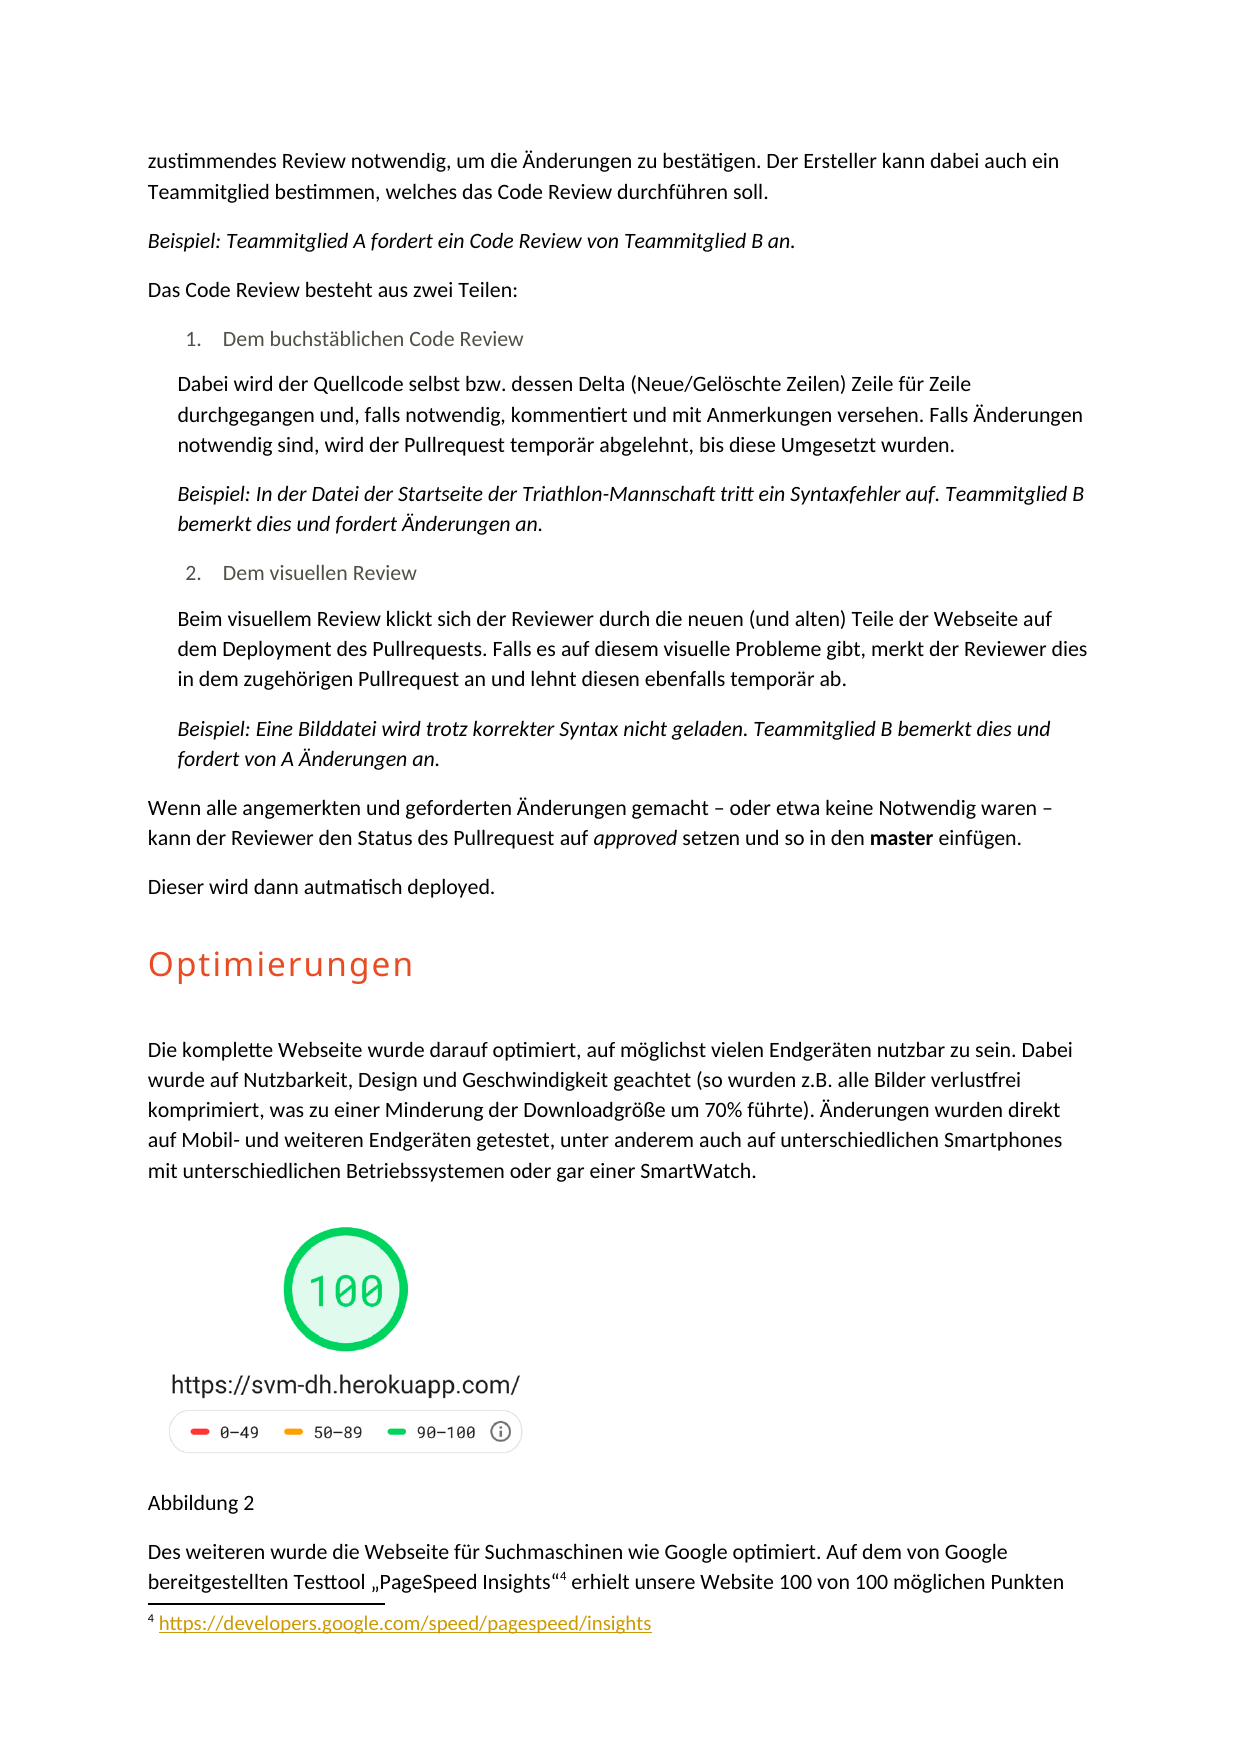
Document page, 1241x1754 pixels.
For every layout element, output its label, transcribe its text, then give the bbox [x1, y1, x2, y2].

list Dem buchstäblichen Code Review [185, 325, 1093, 352]
subtitle Optimierungen [148, 941, 1093, 987]
text Beim visuellem Review klickt sich der Reviewer durch die neuen (und alten) Teile der Webseite auf dem Deployment des Pullrequests. Falls es auf diesem visuelle Probleme gibt, merkt der Reviewer dies in dem zugehörigen Pullrequest an und lehnt diesen ebenfalls temporär ab. [177, 605, 1093, 692]
text Das Code Review besteht aus zwei Teilen: [148, 276, 1093, 303]
text Beispiel: In der Datei der Startseite der Triathlon-Mannschaft tritt ein Syntaxfehler auf. Teammitglied B bemerkt dies und fordert Änderungen an. [177, 480, 1093, 537]
text Beispiel: Eine Bilddatei wird trotz korrekter Syntax nicht geladen. Teammitglied B bemerkt dies und fordert von A Änderungen an. [177, 715, 1093, 772]
list Dem visuellen Review [185, 559, 1093, 586]
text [148, 148, 1093, 204]
text Wenn alle angemerkten und geforderten Änderungen gemacht – oder etwa keine Notwendig waren – kann der Reviewer den Status des Pullrequest auf approved setzen und so in den master einfügen. [148, 794, 1093, 851]
text Dabei wird der Quellcode selbst bzw. dessen Delta (Neue/Gelöschte Zeilen) Zeile für Zeile durchgegangen und, falls notwendig, kommentiert und mit Anmerkungen versehen. Falls Änderungen notwendig sind, wird der Pullrequest temporär abgelehnt, bis diese Umgesetzt wurden. [177, 371, 1093, 458]
text Beispiel: Teammitglied A fordert ein Code Review von Teammitglied B an. [148, 227, 1093, 254]
text Die komplette Webseite wurde darauf optimiert, auf möglichst vielen Endgeräten nutzbar zu sein. Dabei wurde auf Nutzbarkeit, Design und Geschwindigkeit geachtet (so wurden z.B. alle Bilder verlustfrei komprimiert, was zu einer Minderung der Downloadgröße um 70% führte). Änderungen wurden direkt auf Mobil- und weiteren Endgeräten getestet, unter anderem auch auf unterschiedlichen Smartphones mit unterschiedlichen Betriebssystemen oder gar einer SmartWatch. [148, 1036, 1093, 1184]
text Dieser wird dann autmatisch deployed. [148, 873, 1093, 900]
picture [147, 1206, 548, 1467]
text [148, 1538, 1093, 1595]
text Abbildung 2 [148, 1489, 1093, 1516]
